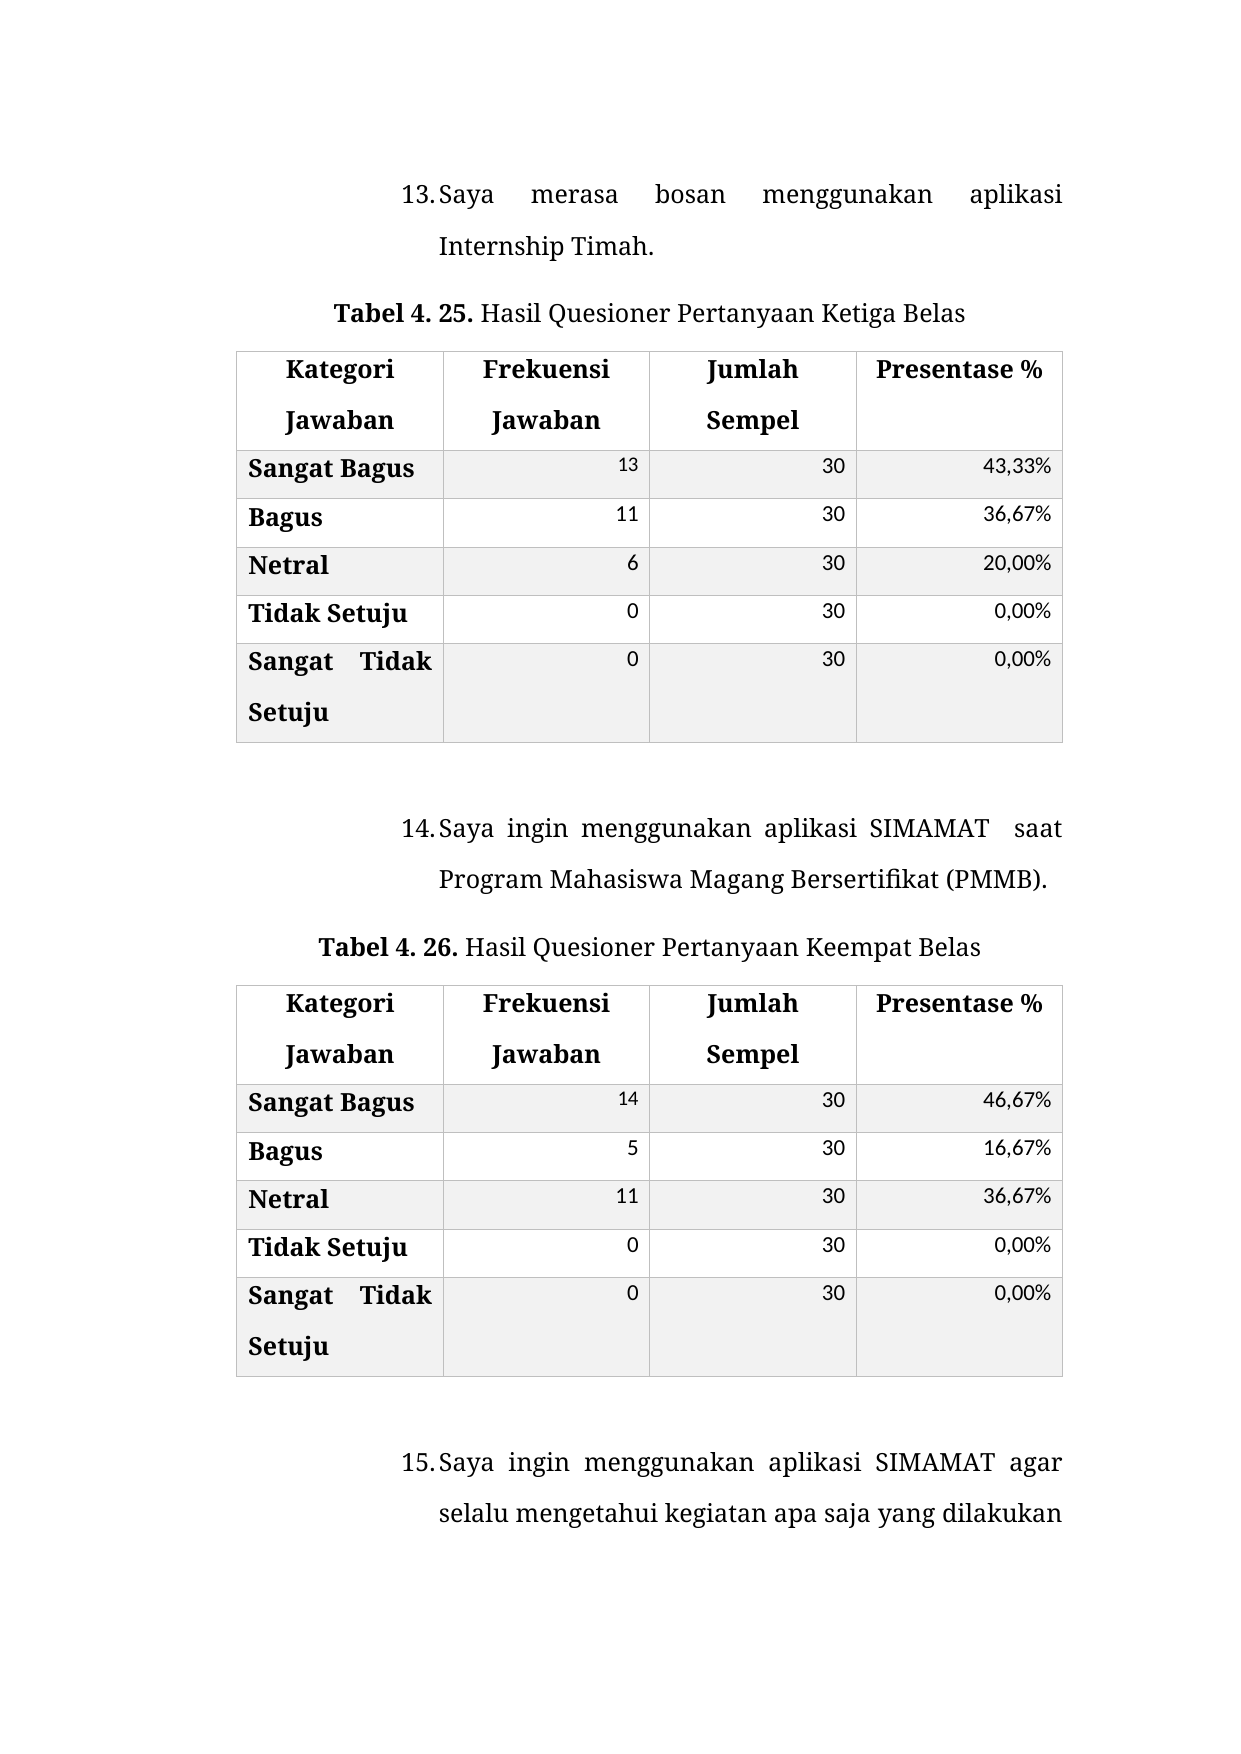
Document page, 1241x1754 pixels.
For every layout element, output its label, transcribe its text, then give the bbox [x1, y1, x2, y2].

list Saya merasa bosan menggunakan aplikasi Internship Timah. [401, 177, 1063, 262]
table_header Presentase % [857, 986, 1062, 1084]
table_cell 11 [444, 1181, 649, 1229]
table_cell 30 [650, 1133, 856, 1180]
table_cell Sangat Tidak Setuju [237, 644, 443, 742]
table_cell 13 [444, 451, 649, 498]
table_cell Sangat Tidak Setuju [237, 1278, 443, 1376]
table_cell 16,67% [857, 1133, 1062, 1180]
table_cell 6 [444, 548, 649, 595]
table_cell 30 [650, 451, 856, 498]
table_cell 0 [444, 1230, 649, 1277]
table_cell 14 [444, 1085, 649, 1132]
table_cell Sangat Bagus [237, 451, 443, 498]
table_cell 11 [444, 499, 649, 547]
table_cell 0 [444, 1278, 649, 1376]
table_cell 0,00% [857, 644, 1062, 742]
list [401, 1445, 1063, 1530]
table_cell 46,67% [857, 1085, 1062, 1132]
table_cell 0 [444, 644, 649, 742]
text Tabel 4. 26. Hasil Quesioner Pertanyaan Keempat Belas [236, 930, 1063, 964]
table_cell Tidak Setuju [237, 596, 443, 643]
table_cell 0,00% [857, 1278, 1062, 1376]
table_header Frekuensi Jawaban [444, 352, 649, 450]
table_header Jumlah Sempel [650, 352, 856, 450]
table_cell 0,00% [857, 596, 1062, 643]
table_header Jumlah Sempel [650, 986, 856, 1084]
table_cell 20,00% [857, 548, 1062, 595]
table_cell 30 [650, 1085, 856, 1132]
table_cell 5 [444, 1133, 649, 1180]
text Tabel 4. 25. Hasil Quesioner Pertanyaan Ketiga Belas [236, 296, 1063, 330]
table_cell 30 [650, 548, 856, 595]
table_cell Netral [237, 548, 443, 595]
table_cell 43,33% [857, 451, 1062, 498]
table_cell Sangat Bagus [237, 1085, 443, 1132]
table_header Kategori Jawaban [237, 352, 443, 450]
table_cell Bagus [237, 499, 443, 547]
table_cell 36,67% [857, 1181, 1062, 1229]
table_cell 30 [650, 644, 856, 742]
table_cell 0 [444, 596, 649, 643]
table_header Kategori Jawaban [237, 986, 443, 1084]
table_cell 0,00% [857, 1230, 1062, 1277]
table_header Frekuensi Jawaban [444, 986, 649, 1084]
table_cell 30 [650, 1230, 856, 1277]
list Saya ingin menggunakan aplikasi SIMAMAT saat Program Mahasiswa Magang Bersertifikat (PMMB). [401, 811, 1063, 896]
table_cell 30 [650, 499, 856, 547]
table_cell 30 [650, 1278, 856, 1376]
table_cell 36,67% [857, 499, 1062, 547]
table_cell Netral [237, 1181, 443, 1229]
table_cell Tidak Setuju [237, 1230, 443, 1277]
table_header Presentase % [857, 352, 1062, 450]
table_cell 30 [650, 596, 856, 643]
table_cell Bagus [237, 1133, 443, 1180]
table_cell 30 [650, 1181, 856, 1229]
